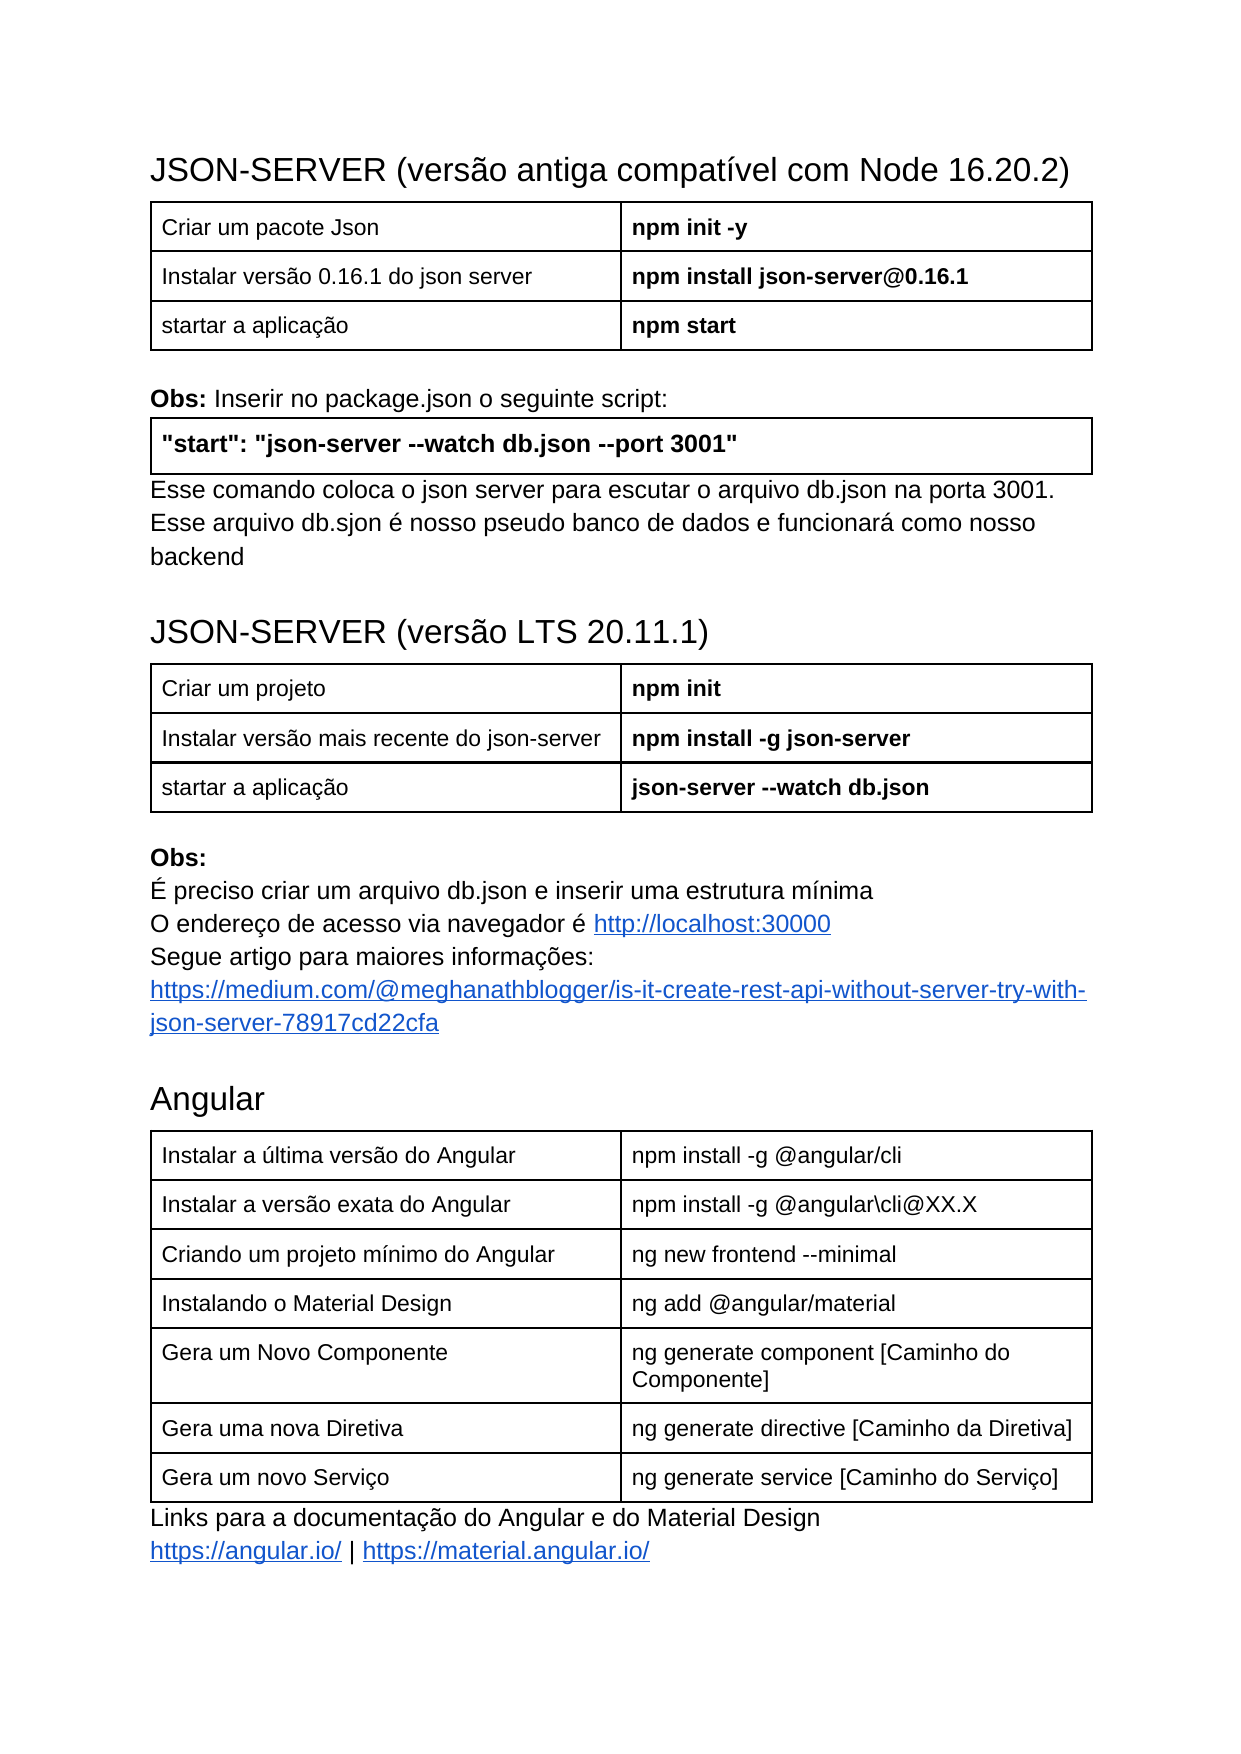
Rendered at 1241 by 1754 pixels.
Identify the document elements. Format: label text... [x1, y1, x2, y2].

table_cell Criando um projeto mínimo do Angular [152, 1230, 620, 1277]
text O endereço de acesso via navegador é http://localhost:30000 [150, 909, 1090, 938]
subtitle Angular [150, 1079, 1090, 1117]
table_cell Gera uma nova Diretiva [152, 1404, 620, 1452]
text Segue artigo para maiores informações: https://medium.com/@meghanathblogger/is-it-create-rest-api-without-server-try-with-json-server-78917cd22cfa [150, 942, 1090, 1037]
text Esse comando coloca o json server para escutar o arquivo db.json na porta 3001. Esse arquivo db.sjon é nosso pseudo banco de dados e funcionará como nosso backend [150, 475, 1090, 570]
table_header Criar um projeto [152, 665, 620, 712]
table_header npm init [622, 665, 1091, 712]
table_cell Instalar a versão exata do Angular [152, 1181, 620, 1228]
table_header Criar um pacote Json [152, 203, 620, 250]
table_header npm init -y [622, 203, 1091, 250]
table_cell ng generate directive [Caminho da Diretiva] [622, 1404, 1091, 1452]
table_header Instalar a última versão do Angular [152, 1132, 620, 1179]
table_cell Instalando o Material Design [152, 1280, 620, 1327]
text Obs: Inserir no package.json o seguinte script: [150, 384, 1090, 413]
table_cell npm start [622, 302, 1091, 349]
table_cell ng add @angular/material [622, 1280, 1091, 1327]
table_cell startar a aplicação [152, 764, 620, 811]
subtitle JSON-SERVER (versão LTS 20.11.1) [150, 612, 1090, 650]
table_cell json-server --watch db.json [622, 764, 1091, 811]
text Obs: É preciso criar um arquivo db.json e inserir uma estrutura mínima [150, 843, 1090, 905]
table_header "start": "json-server --watch db.json --port 3001" [152, 419, 1091, 473]
table_cell Instalar versão 0.16.1 do json server [152, 252, 620, 299]
table_cell startar a aplicação [152, 302, 620, 349]
table_cell npm install -g @angular\cli@XX.X [622, 1181, 1091, 1228]
text Links para a documentação do Angular e do Material Design [150, 1503, 1090, 1532]
table_cell ng new frontend --minimal [622, 1230, 1091, 1277]
table_header npm install -g @angular/cli [622, 1132, 1091, 1179]
text https://angular.io/ | https://material.angular.io/ [150, 1536, 1090, 1565]
table_cell Gera um Novo Componente [152, 1329, 620, 1402]
subtitle JSON-SERVER (versão antiga compatível com Node 16.20.2) [150, 150, 1090, 188]
table_cell ng generate service [Caminho do Serviço] [622, 1454, 1091, 1501]
table_cell Gera um novo Serviço [152, 1454, 620, 1501]
table_cell npm install json-server@0.16.1 [622, 252, 1091, 299]
table_cell npm install -g json-server [622, 714, 1091, 761]
table_cell ng generate component [Caminho do Componente] [622, 1329, 1091, 1402]
table_cell Instalar versão mais recente do json-server [152, 714, 620, 761]
